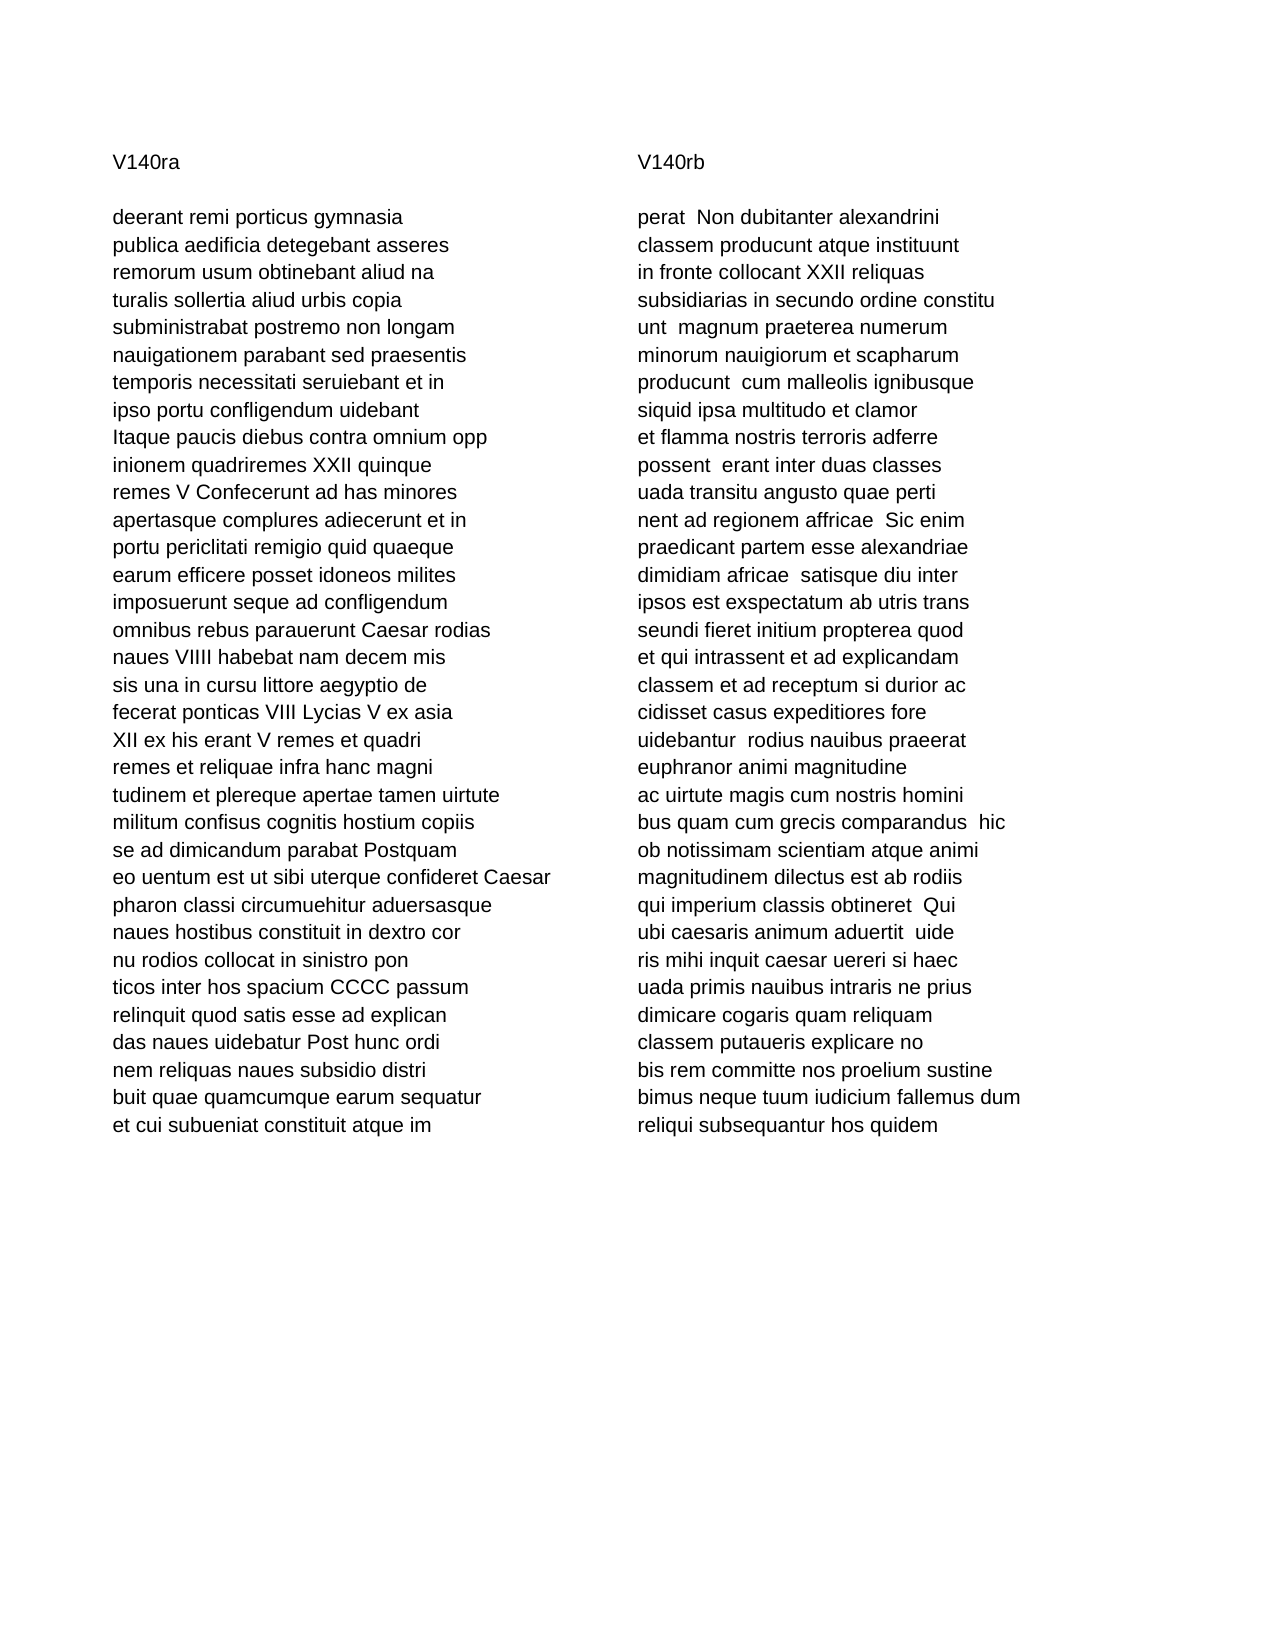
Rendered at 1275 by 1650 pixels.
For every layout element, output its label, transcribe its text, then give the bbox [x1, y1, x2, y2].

text sis una in cursu littore aegyptio de [112, 672, 637, 696]
text classem et ad receptum si durior ac [637, 672, 1181, 696]
text V140ra [112, 150, 637, 174]
text uidebantur rodius nauibus praeerat [637, 727, 1181, 751]
text nem reliquas naues subsidio distri [112, 1057, 637, 1081]
text et qui intrassent et ad explicandam [637, 645, 1181, 669]
text in fronte collocant XXII reliquas [637, 260, 1181, 284]
text minorum nauigiorum et scapharum [637, 342, 1181, 366]
text possent erant inter duas classes [637, 452, 1181, 476]
text se ad dimicandum parabat Postquam [112, 837, 637, 861]
text eo uentum est ut sibi uterque confideret Caesar [112, 865, 637, 889]
text euphranor animi magnitudine [637, 755, 1181, 779]
text et cui subueniat constituit atque im [112, 1112, 637, 1136]
text reliqui subsequantur hos quidem [637, 1112, 1181, 1136]
text remes et reliquae infra hanc magni [112, 755, 637, 779]
text cidisset casus expeditiores fore [637, 700, 1181, 724]
text relinquit quod satis esse ad explican [112, 1002, 637, 1026]
text unt magnum praeterea numerum [637, 315, 1181, 339]
text imposuerunt seque ad confligendum [112, 590, 637, 614]
text subministrabat postremo non longam [112, 315, 637, 339]
text ris mihi inquit caesar uereri si haec [637, 947, 1181, 971]
text subsidiarias in secundo ordine constitu [637, 287, 1181, 311]
text naues VIIII habebat nam decem mis [112, 645, 637, 669]
text dimicare cogaris quam reliquam [637, 1002, 1181, 1026]
text classem producunt atque instituunt [637, 232, 1181, 256]
text das naues uidebatur Post hunc ordi [112, 1030, 637, 1054]
text siquid ipsa multitudo et clamor [637, 397, 1181, 421]
text pharon classi circumuehitur aduersasque [112, 892, 637, 916]
text magnitudinem dilectus est ab rodiis [637, 865, 1181, 889]
text classem putaueris explicare no [637, 1030, 1181, 1054]
text turalis sollertia aliud urbis copia [112, 287, 637, 311]
text qui imperium classis obtineret Qui [637, 892, 1181, 916]
text bis rem committe nos proelium sustine [637, 1057, 1181, 1081]
text fecerat ponticas VIII Lycias V ex asia [112, 700, 637, 724]
text nauigationem parabant sed praesentis [112, 342, 637, 366]
text deerant remi porticus gymnasia [112, 205, 637, 229]
text buit quae quamcumque earum sequatur [112, 1085, 637, 1109]
text ac uirtute magis cum nostris homini [637, 782, 1181, 806]
text ticos inter hos spacium CCCC passum [112, 975, 637, 999]
text temporis necessitati seruiebant et in [112, 370, 637, 394]
text militum confisus cognitis hostium copiis [112, 810, 637, 834]
text seundi fieret initium propterea quod [637, 617, 1181, 641]
text ipsos est exspectatum ab utris trans [637, 590, 1181, 614]
text publica aedificia detegebant asseres [112, 232, 637, 256]
text Itaque paucis diebus contra omnium opp [112, 425, 637, 449]
text apertasque complures adiecerunt et in [112, 507, 637, 531]
text uada primis nauibus intraris ne prius [637, 975, 1181, 999]
text tudinem et plereque apertae tamen uirtute [112, 782, 637, 806]
text V140rb [637, 150, 1181, 174]
text ubi caesaris animum aduertit uide [637, 920, 1181, 944]
text portu periclitati remigio quid quaeque [112, 535, 637, 559]
text bus quam cum grecis comparandus hic [637, 810, 1181, 834]
text earum efficere posset idoneos milites [112, 562, 637, 586]
text dimidiam africae satisque diu inter [637, 562, 1181, 586]
text et flamma nostris terroris adferre [637, 425, 1181, 449]
text praedicant partem esse alexandriae [637, 535, 1181, 559]
text perat Non dubitanter alexandrini [637, 205, 1181, 229]
text uada transitu angusto quae perti [637, 480, 1181, 504]
text ipso portu confligendum uidebant [112, 397, 637, 421]
text producunt cum malleolis ignibusque [637, 370, 1181, 394]
text bimus neque tuum iudicium fallemus dum [637, 1085, 1181, 1109]
text remes V Confecerunt ad has minores [112, 480, 637, 504]
text nent ad regionem affricae Sic enim [637, 507, 1181, 531]
text omnibus rebus parauerunt Caesar rodias [112, 617, 637, 641]
text remorum usum obtinebant aliud na [112, 260, 637, 284]
text inionem quadriremes XXII quinque [112, 452, 637, 476]
text ob notissimam scientiam atque animi [637, 837, 1181, 861]
text naues hostibus constituit in dextro cor [112, 920, 637, 944]
text XII ex his erant V remes et quadri [112, 727, 637, 751]
text nu rodios collocat in sinistro pon [112, 947, 637, 971]
